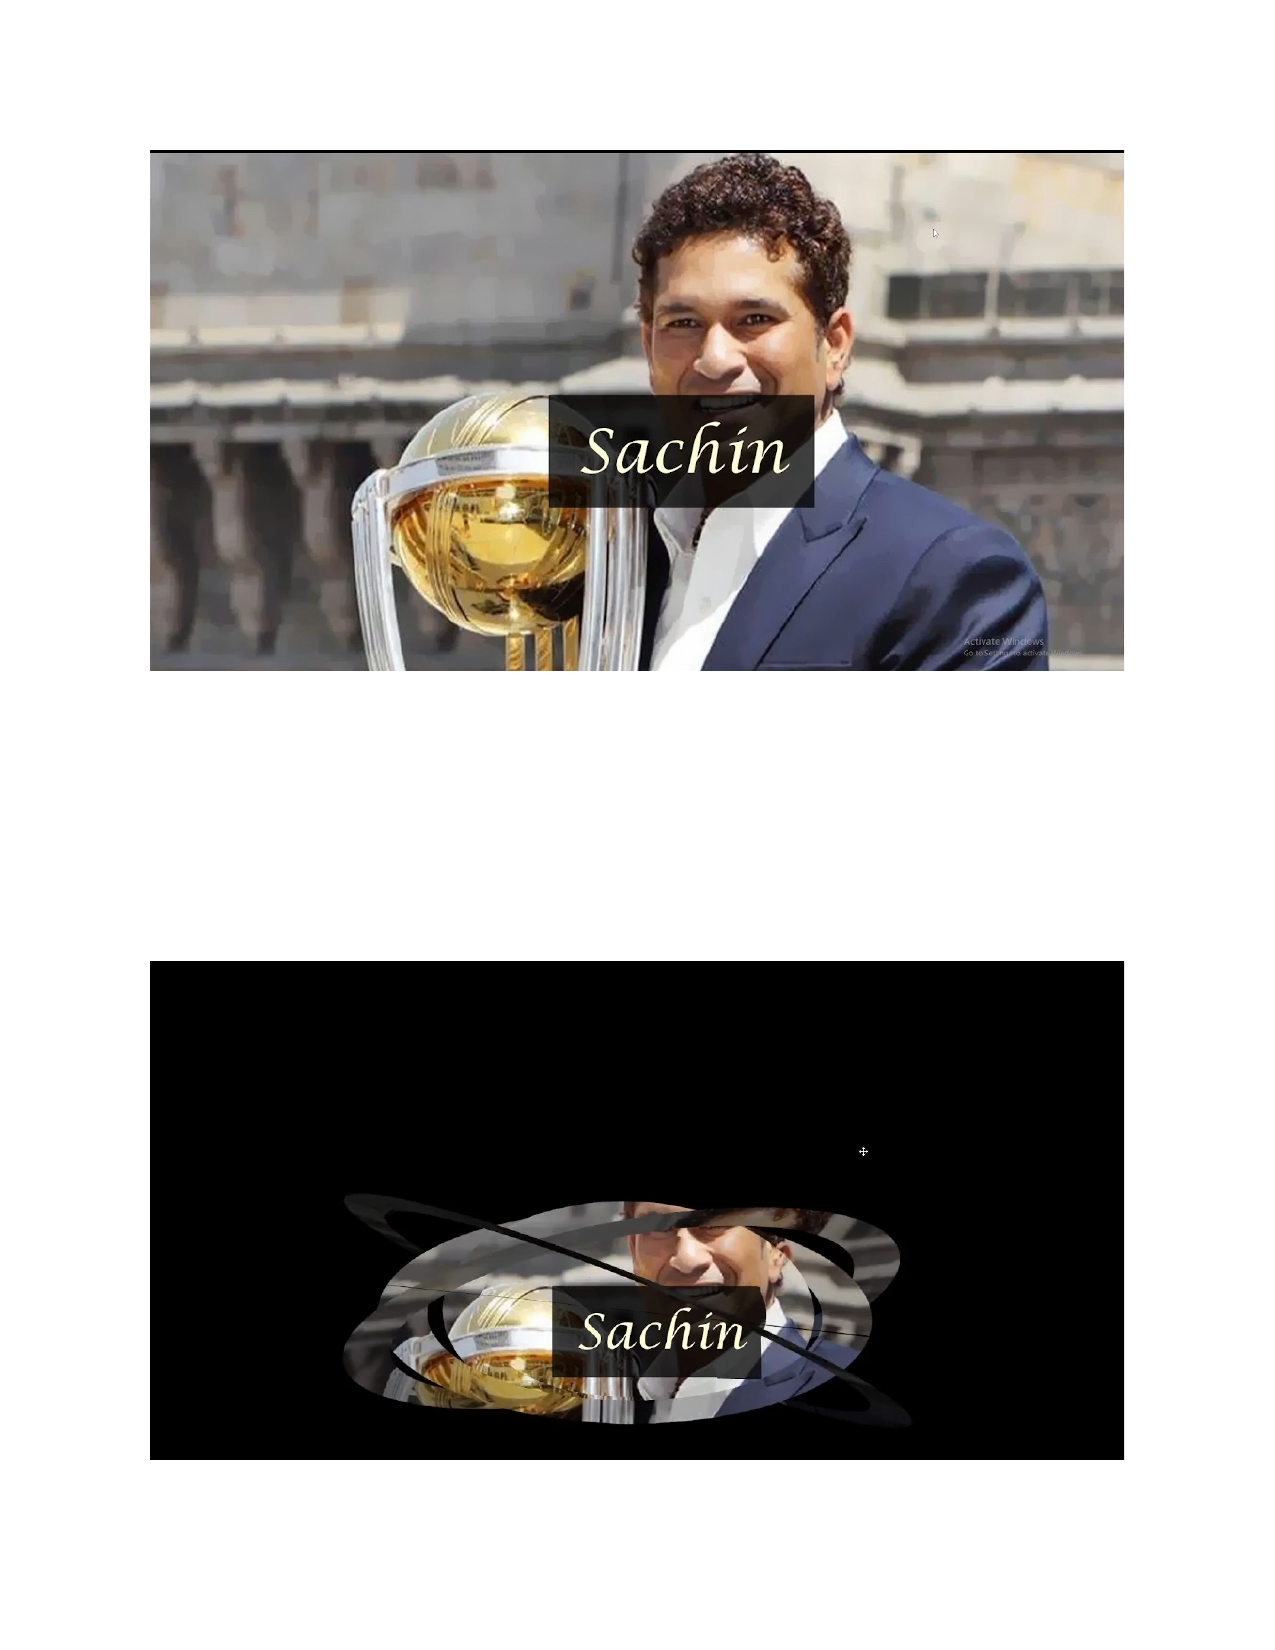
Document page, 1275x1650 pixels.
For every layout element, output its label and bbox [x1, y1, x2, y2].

picture [150, 150, 1125, 671]
picture [150, 961, 1125, 1460]
